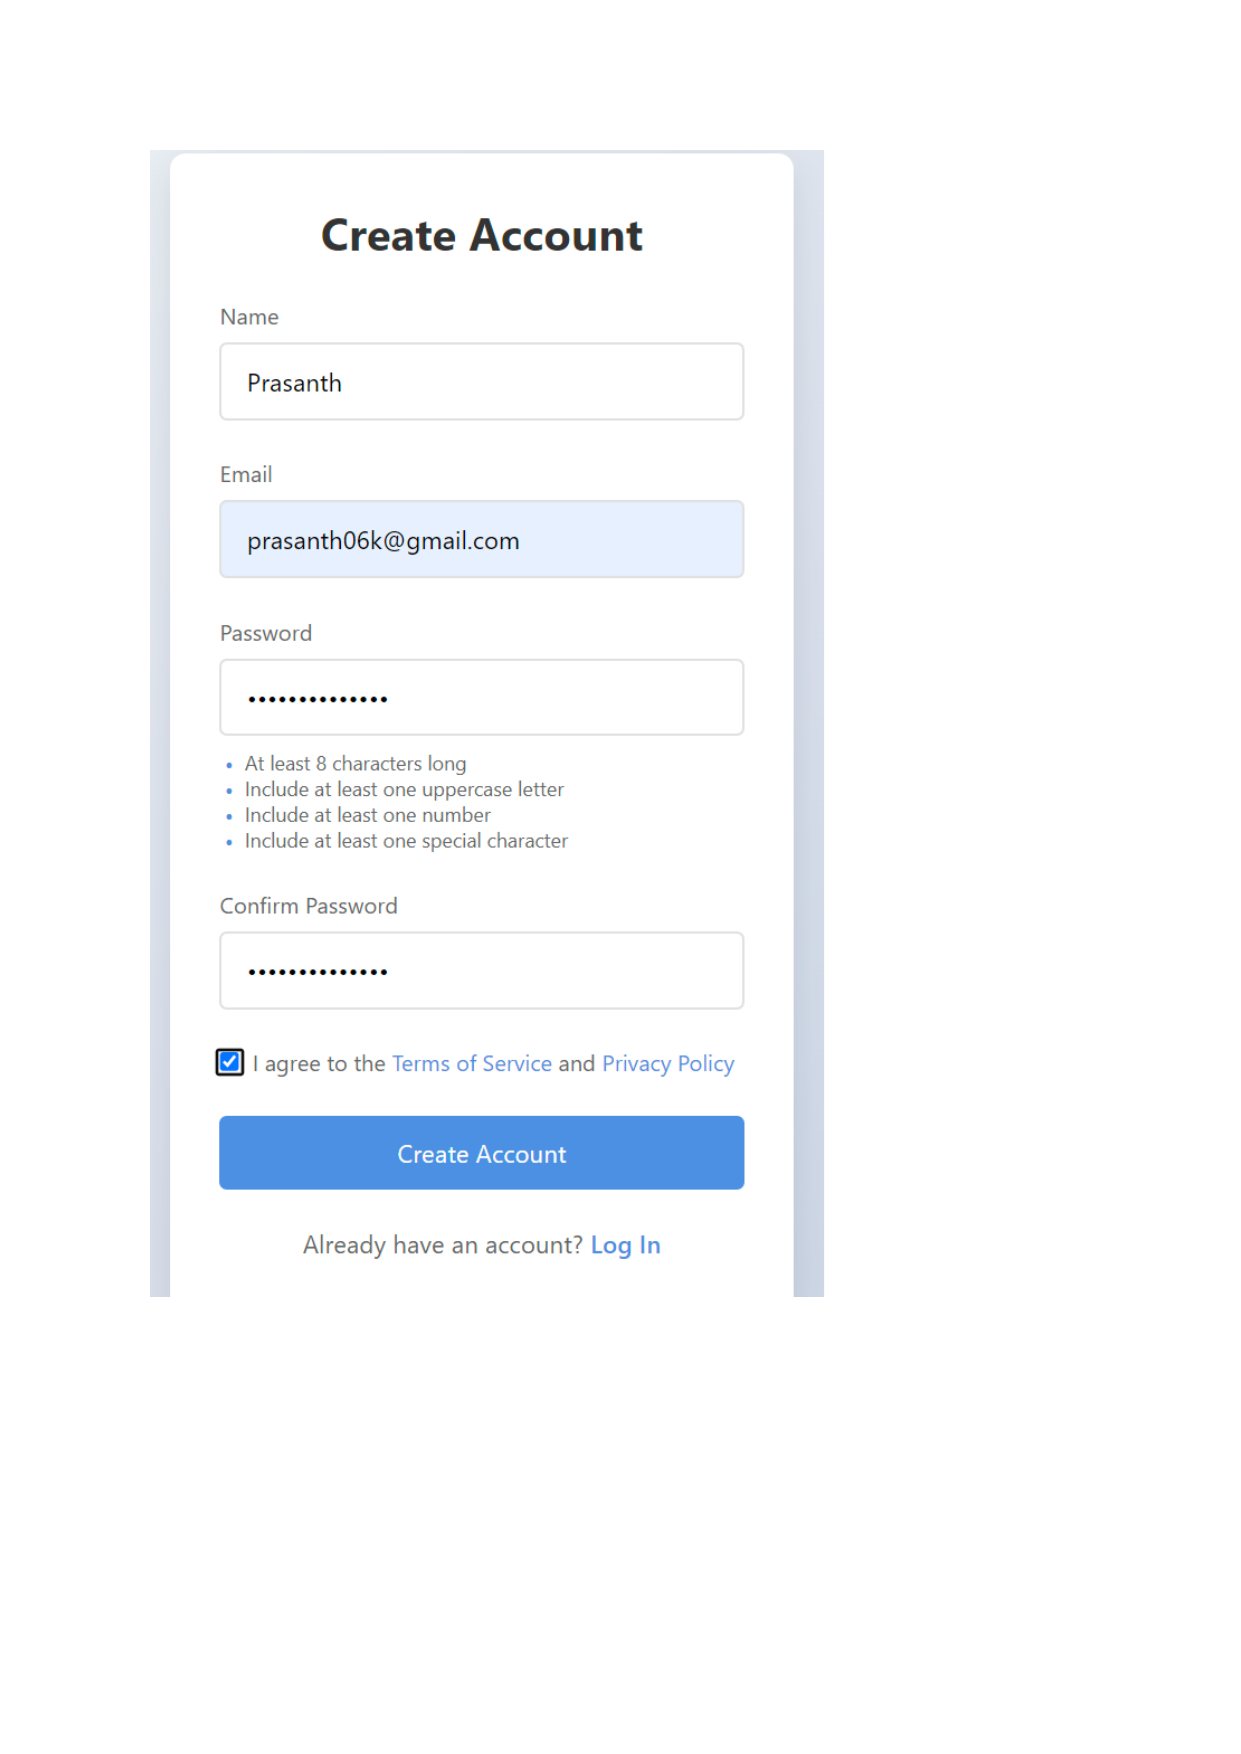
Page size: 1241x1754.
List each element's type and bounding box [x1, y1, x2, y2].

picture [150, 150, 825, 1297]
